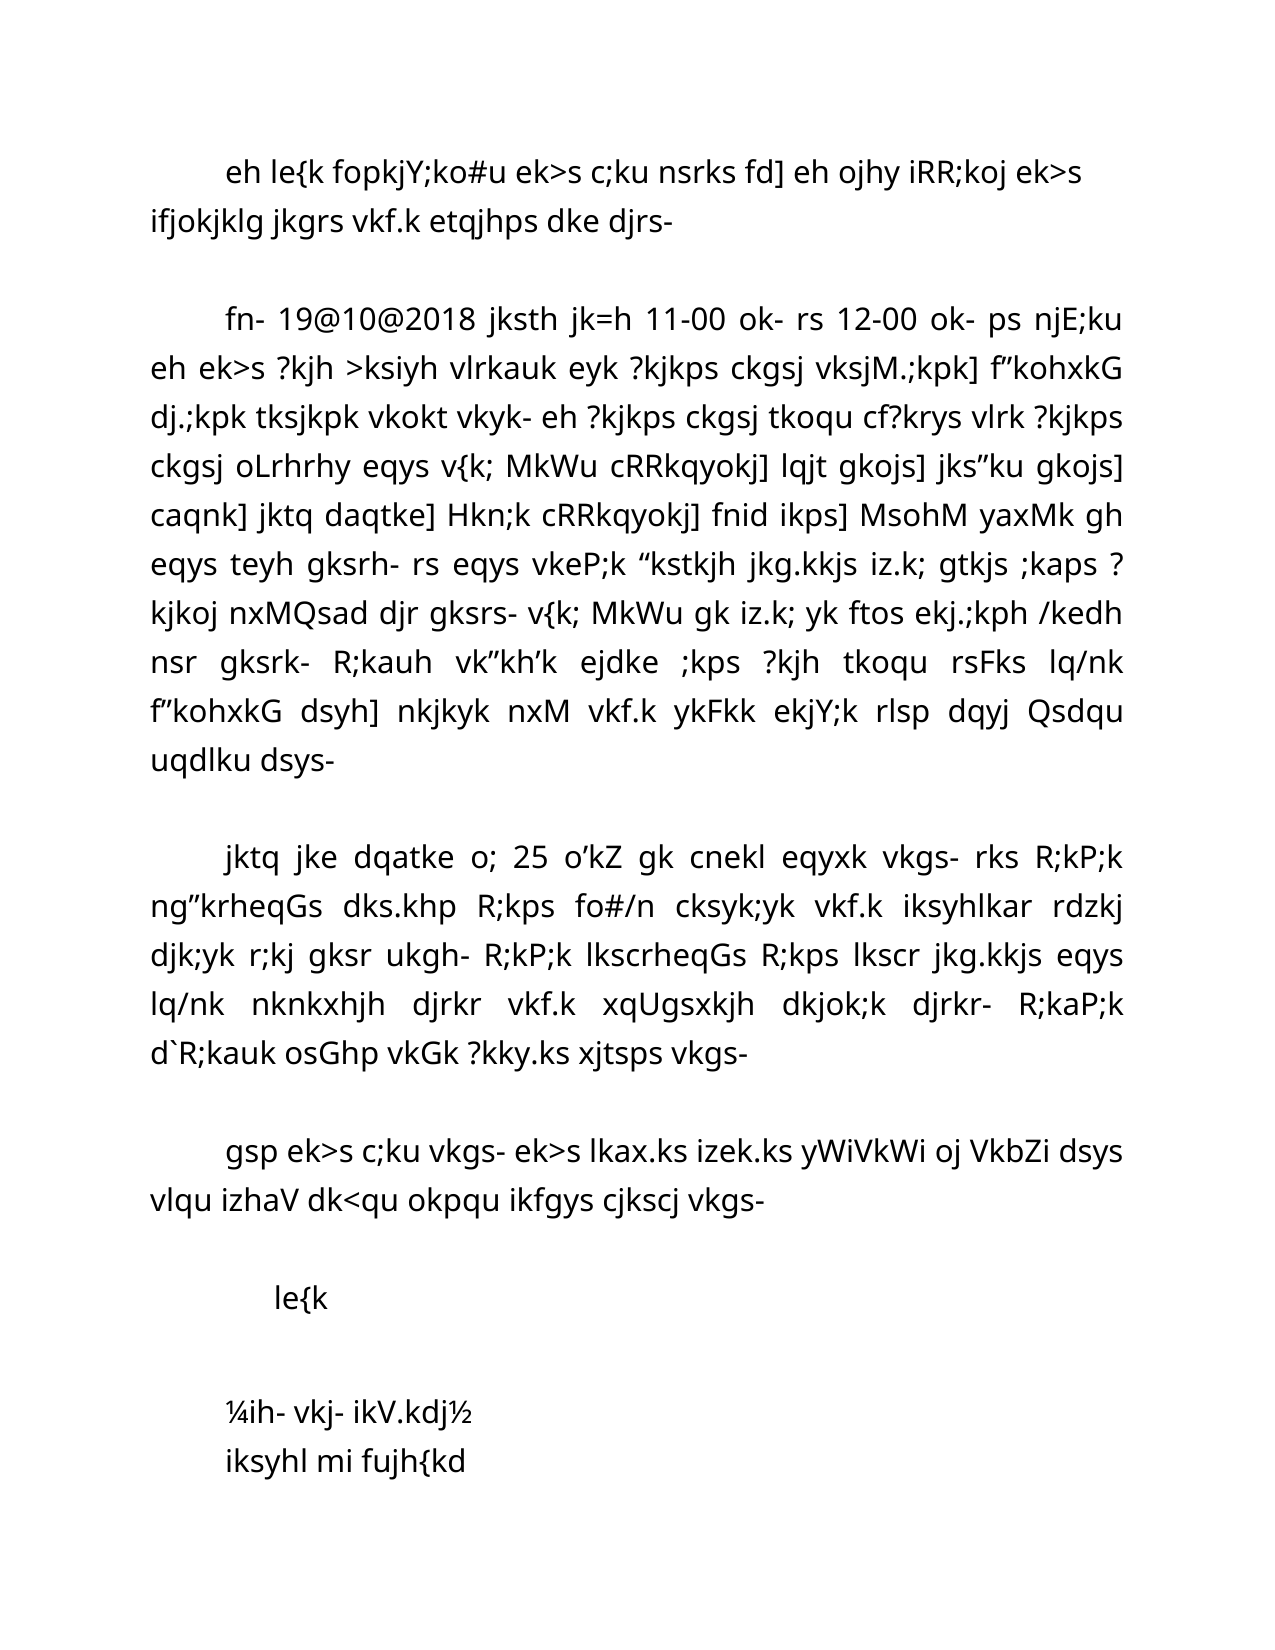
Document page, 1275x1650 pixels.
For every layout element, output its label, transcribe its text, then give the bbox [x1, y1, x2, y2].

text iksyhl mi fujh{kd [150, 1439, 1125, 1482]
text fn- 19@10@2018 jksth jk=h 11-00 ok- rs 12-00 ok- ps njE;ku eh ek>s ?kjh >ksiyh vlrkauk eyk ?kjkps ckgsj vksjM.;kpk] f”kohxkG dj.;kpk tksjkpk vkokt vkyk- eh ?kjkps ckgsj tkoqu cf?krys vlrk ?kjkps ckgsj oLrhrhy eqys v{k; MkWu cRRkqyokj] lqjt gkojs] jks”ku gkojs] caqnk] jktq daqtke] Hkn;k cRRkqyokj] fnid ikps] MsohM yaxMk gh eqys teyh gksrh- rs eqys vkeP;k “kstkjh jkg.kkjs iz.k; gtkjs ;kaps ?kjkoj nxMQsad djr gksrs- v{k; MkWu gk iz.k; yk ftos ekj.;kph /kedh nsr gksrk- R;kauh vk”kh’k ejdke ;kps ?kjh tkoqu rsFks lq/nk f”kohxkG dsyh] nkjkyk nxM vkf.k ykFkk ekjY;k rlsp dqyj Qsdqu uqdlku dsys- [150, 297, 1125, 780]
text le{k [150, 1276, 1125, 1319]
text eh le{k fopkjY;ko#u ek>s c;ku nsrks fd] eh ojhy iRR;koj ek>s ifjokjklg jkgrs vkf.k etqjhps dke djrs- [150, 150, 1125, 242]
text ¼ih- vkj- ikV.kdj½ [150, 1390, 1125, 1433]
text gsp ek>s c;ku vkgs- ek>s lkax.ks izek.ks yWiVkWi oj VkbZi dsys vlqu izhaV dk<qu okpqu ikfgys cjkscj vkgs- [150, 1129, 1125, 1221]
text jktq jke dqatke o; 25 o’kZ gk cnekl eqyxk vkgs- rks R;kP;k ng”krheqGs dks.khp R;kps fo#/n cksyk;yk vkf.k iksyhlkar rdzkj djk;yk r;kj gksr ukgh- R;kP;k lkscrheqGs R;kps lkscr jkg.kkjs eqys lq/nk nknkxhjh djrkr vkf.k xqUgsxkjh dkjok;k djrkr- R;kaP;k d`R;kauk osGhp vkGk ?kky.ks xjtsps vkgs- [150, 835, 1125, 1074]
